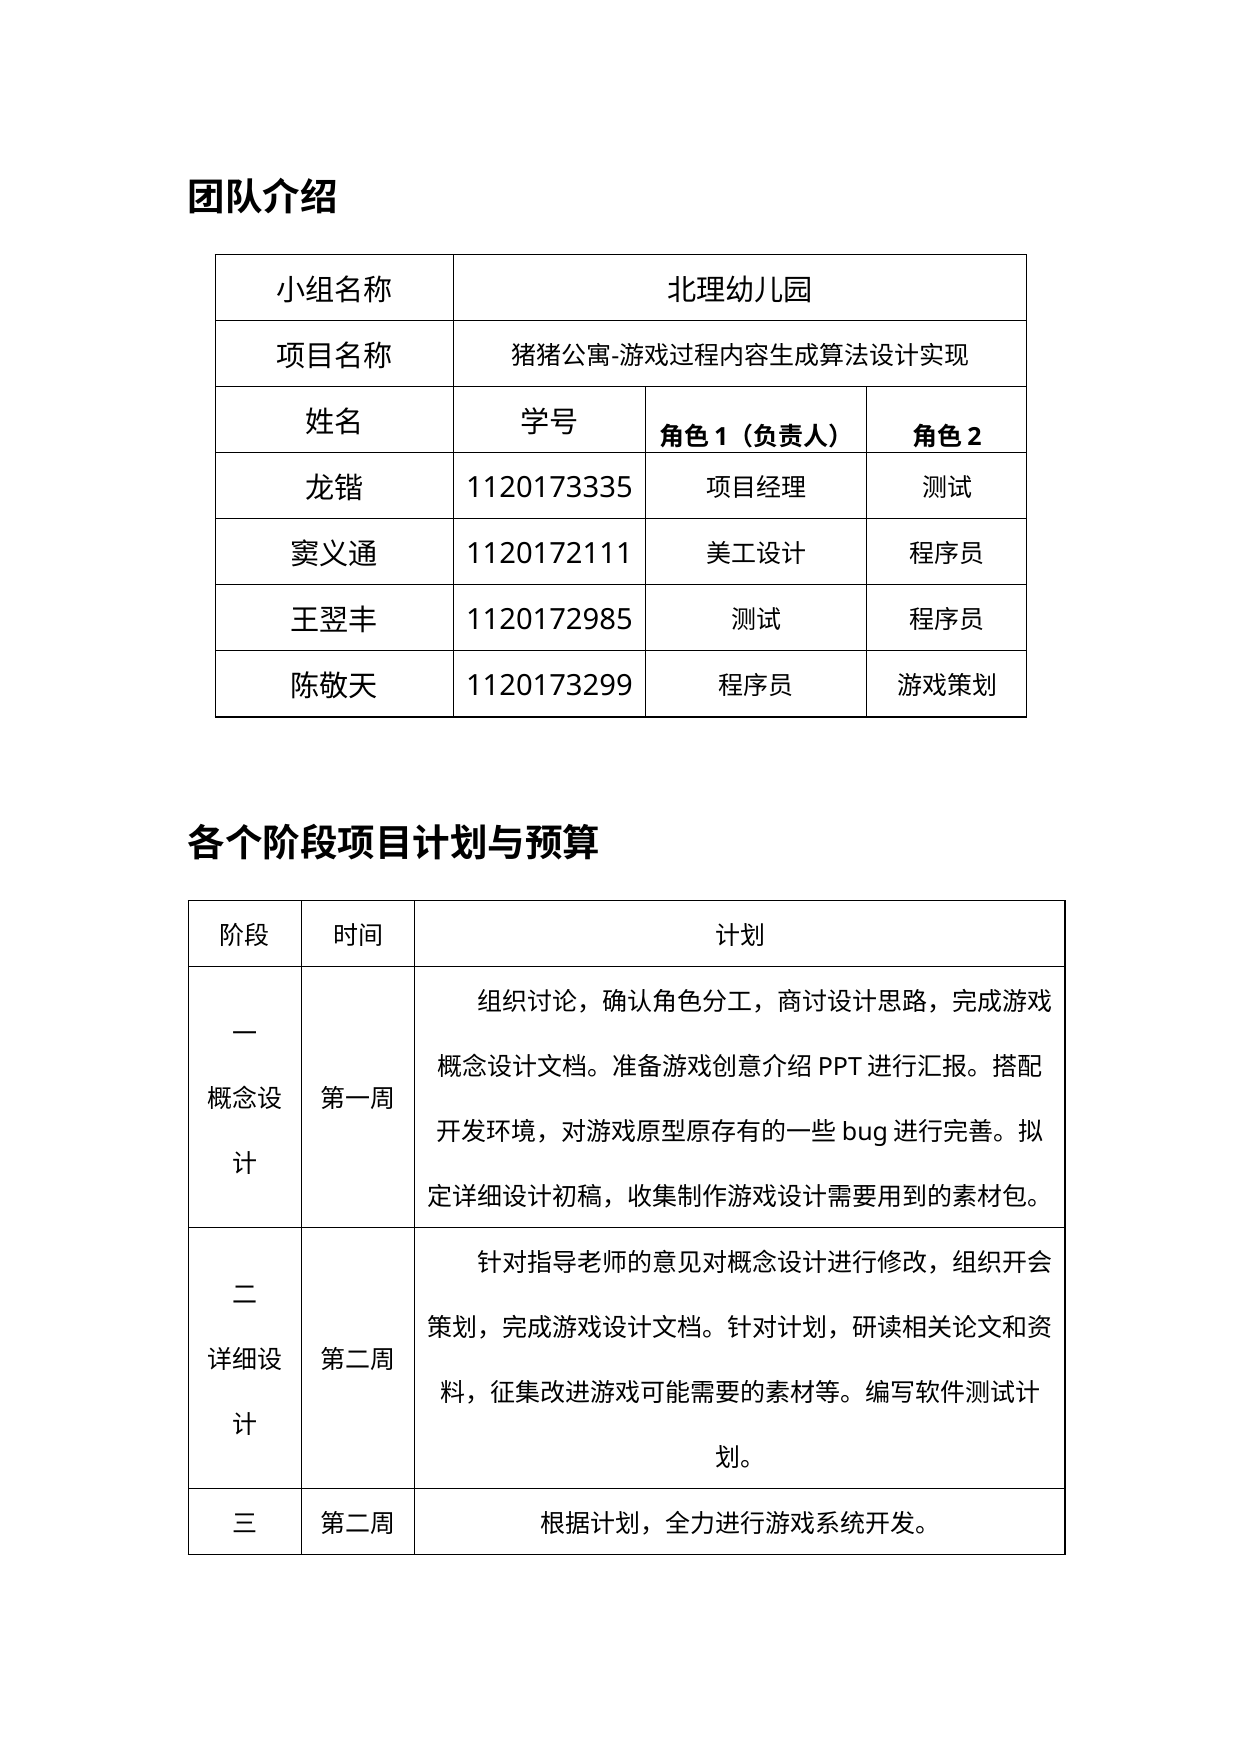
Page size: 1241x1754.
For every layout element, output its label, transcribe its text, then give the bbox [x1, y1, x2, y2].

table_cell 游戏策划 [867, 651, 1026, 716]
table_cell 程序员 [867, 585, 1026, 650]
table_header 阶段 [189, 901, 301, 966]
table_cell 一 概念设计 [189, 967, 301, 1227]
table_header 计划 [415, 901, 1064, 966]
table_cell 1120173335 [454, 453, 645, 518]
table_cell 1120173299 [454, 651, 645, 716]
table_cell 程序员 [646, 651, 866, 716]
table_cell 二 详细设计 [189, 1228, 301, 1488]
table_cell 组织讨论，确认角色分工，商讨设计思路，完成游戏概念设计文档。准备游戏创意介绍PPT进行汇报。搭配开发环境，对游戏原型原存有的一些bug进行完善。拟定详细设计初稿，收集制作游戏设计需要用到的素材包。 [415, 967, 1064, 1227]
table_cell 陈敬天 [216, 651, 453, 716]
table_cell 1120172111 [454, 519, 645, 584]
subtitle 团队介绍 [187, 162, 1053, 227]
table_cell 猪猪公寓-游戏过程内容生成算法设计实现 [454, 321, 1026, 386]
table_cell 第一周 [302, 967, 414, 1227]
table_cell 角色2 [867, 387, 1026, 452]
table_cell 针对指导老师的意见对概念设计进行修改，组织开会策划，完成游戏设计文档。针对计划，研读相关论文和资料，征集改进游戏可能需要的素材等。编写软件测试计划。 [415, 1228, 1064, 1488]
table_cell 项目名称 [216, 321, 453, 386]
table_cell 测试 [646, 585, 866, 650]
table_cell 学号 [454, 387, 645, 452]
table_cell 1120172985 [454, 585, 645, 650]
table_cell 第二周 [302, 1228, 414, 1488]
table_header 时间 [302, 901, 414, 966]
table_cell 测试 [867, 453, 1026, 518]
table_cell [415, 1489, 1064, 1554]
table_cell 龙锴 [216, 453, 453, 518]
table_cell 程序员 [867, 519, 1026, 584]
table_cell 三 游戏开发 测试 [189, 1489, 301, 1554]
table_cell 窦义通 [216, 519, 453, 584]
table_cell 角色1（负责人） [646, 387, 866, 452]
table_header 北理幼儿园 [454, 255, 1026, 320]
table_cell 第二周 [302, 1489, 414, 1554]
table_cell 美工设计 [646, 519, 866, 584]
table_cell 项目经理 [646, 453, 866, 518]
table_header 小组名称 [216, 255, 453, 320]
table_cell 姓名 [216, 387, 453, 452]
subtitle 各个阶段项目计划与预算 [187, 808, 1053, 873]
table_cell 王翌丰 [216, 585, 453, 650]
